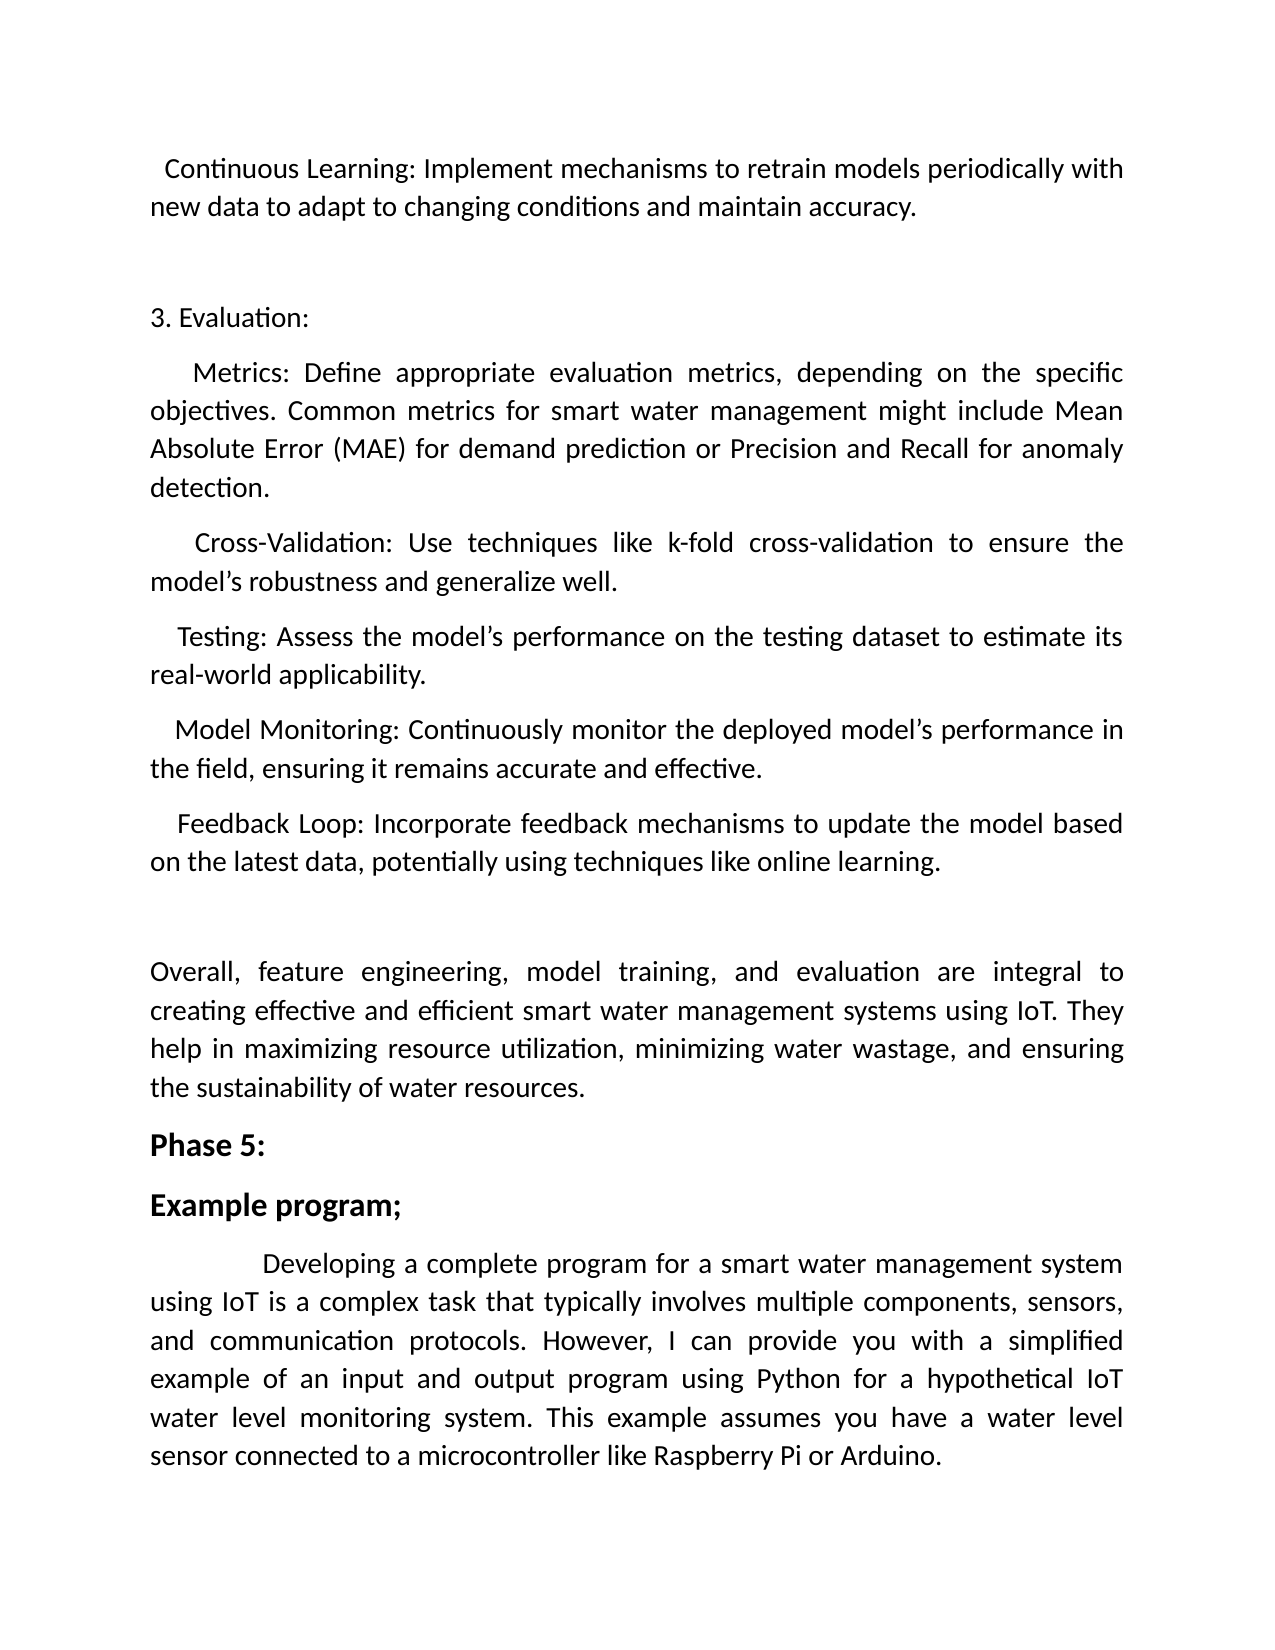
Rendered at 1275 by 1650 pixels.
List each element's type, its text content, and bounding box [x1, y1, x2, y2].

text Developing a complete program for a smart water management system using IoT is a complex task that typically involves multiple components, sensors, and communication protocols. However, I can provide you with a simplified example of an input and output program using Python for a hypothetical IoT water level monitoring system. This example assumes you have a water level sensor connected to a microcontroller like Raspberry Pi or Arduino. [150, 1245, 1125, 1473]
text Continuous Learning: Implement mechanisms to retrain models periodically with new data to adapt to changing conditions and maintain accuracy. [150, 150, 1125, 224]
text Model Monitoring: Continuously monitor the deployed model’s performance in the field, ensuring it remains accurate and effective. [150, 711, 1125, 785]
text Overall, feature engineering, model training, and evaluation are integral to creating effective and efficient smart water management systems using IoT. They help in maximizing resource utilization, minimizing water wastage, and ensuring the sustainability of water resources. [150, 953, 1125, 1104]
text Example program; [150, 1184, 1125, 1225]
text Testing: Assess the model’s performance on the testing dataset to estimate its real-world applicability. [150, 618, 1125, 692]
text Feedback Loop: Incorporate feedback mechanisms to update the model based on the latest data, potentially using techniques like online learning. [150, 805, 1125, 879]
text Cross-Validation: Use techniques like k-fold cross-validation to ensure the model’s robustness and generalize well. [150, 524, 1125, 598]
text Phase 5: [150, 1124, 1125, 1164]
text 3. Evaluation: [150, 299, 1125, 334]
text Metrics: Define appropriate evaluation metrics, depending on the specific objectives. Common metrics for smart water management might include Mean Absolute Error (MAE) for demand prediction or Precision and Recall for anomaly detection. [150, 354, 1125, 505]
